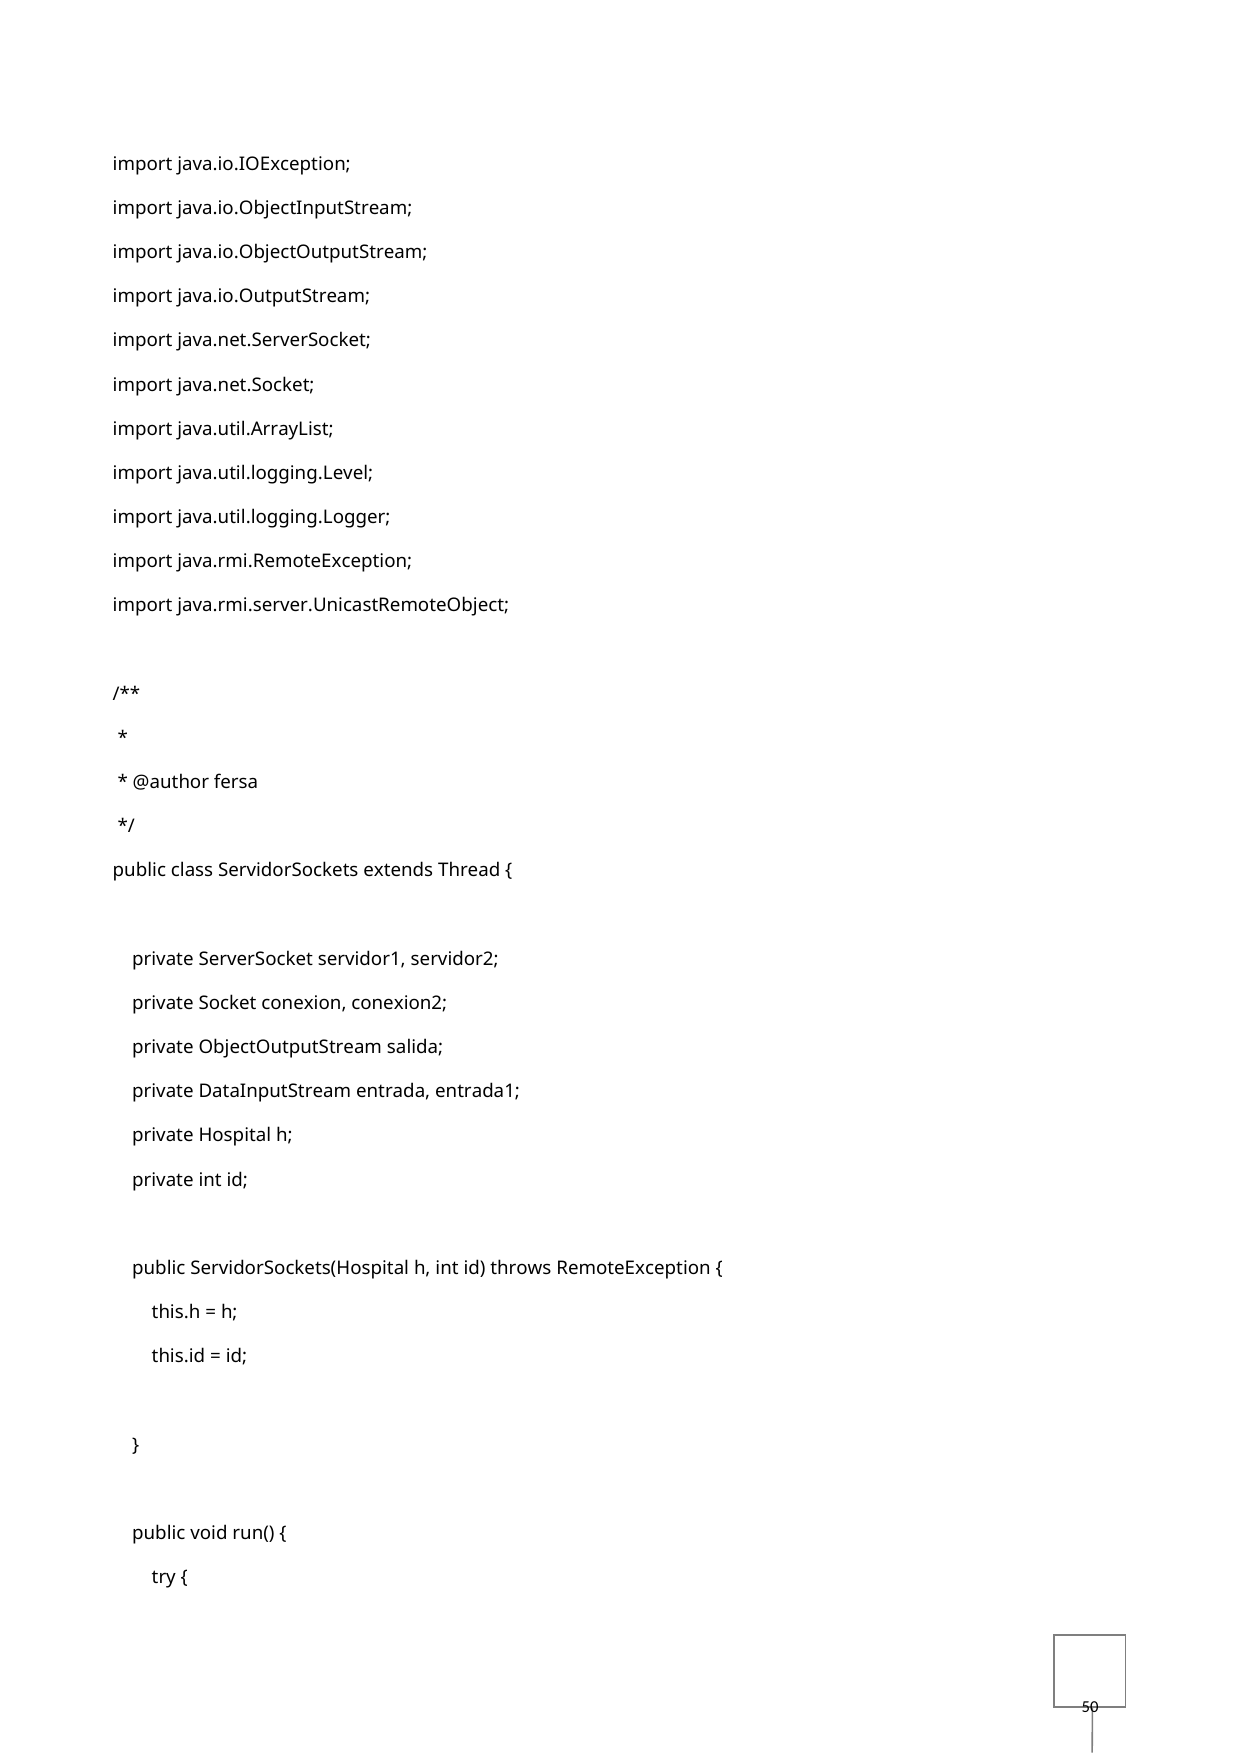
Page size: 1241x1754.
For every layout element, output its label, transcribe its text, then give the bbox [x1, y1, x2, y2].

text import java.util.logging.Logger; [112, 503, 1128, 529]
text import java.rmi.RemoteException; [112, 547, 1128, 573]
text * @author fersa [112, 768, 1128, 794]
text try { [112, 1563, 1128, 1589]
text private int id; [112, 1166, 1128, 1191]
text * [112, 724, 1128, 750]
text private Socket conexion, conexion2; [112, 989, 1128, 1015]
text */ [112, 812, 1128, 838]
text import java.io.ObjectInputStream; [112, 194, 1128, 220]
text private ObjectOutputStream salida; [112, 1033, 1128, 1059]
text import java.net.Socket; [112, 371, 1128, 396]
text import java.util.ArrayList; [112, 415, 1128, 441]
text import java.io.OutputStream; [112, 282, 1128, 308]
text public void run() { [112, 1519, 1128, 1545]
text import java.util.logging.Level; [112, 459, 1128, 485]
text private ServerSocket servidor1, servidor2; [112, 945, 1128, 971]
text import java.net.ServerSocket; [112, 327, 1128, 352]
text private Hospital h; [112, 1122, 1128, 1147]
text this.id = id; [112, 1342, 1128, 1368]
text this.h = h; [112, 1298, 1128, 1324]
text import java.io.ObjectOutputStream; [112, 238, 1128, 264]
text private DataInputStream entrada, entrada1; [112, 1077, 1128, 1103]
text public ServidorSockets(Hospital h, int id) throws RemoteException { [112, 1254, 1128, 1280]
text public class ServidorSockets extends Thread { [112, 857, 1128, 882]
text /** [112, 680, 1128, 706]
text import java.rmi.server.UnicastRemoteObject; [112, 592, 1128, 617]
text } [112, 1431, 1128, 1456]
text import java.io.IOException; [112, 150, 1128, 176]
